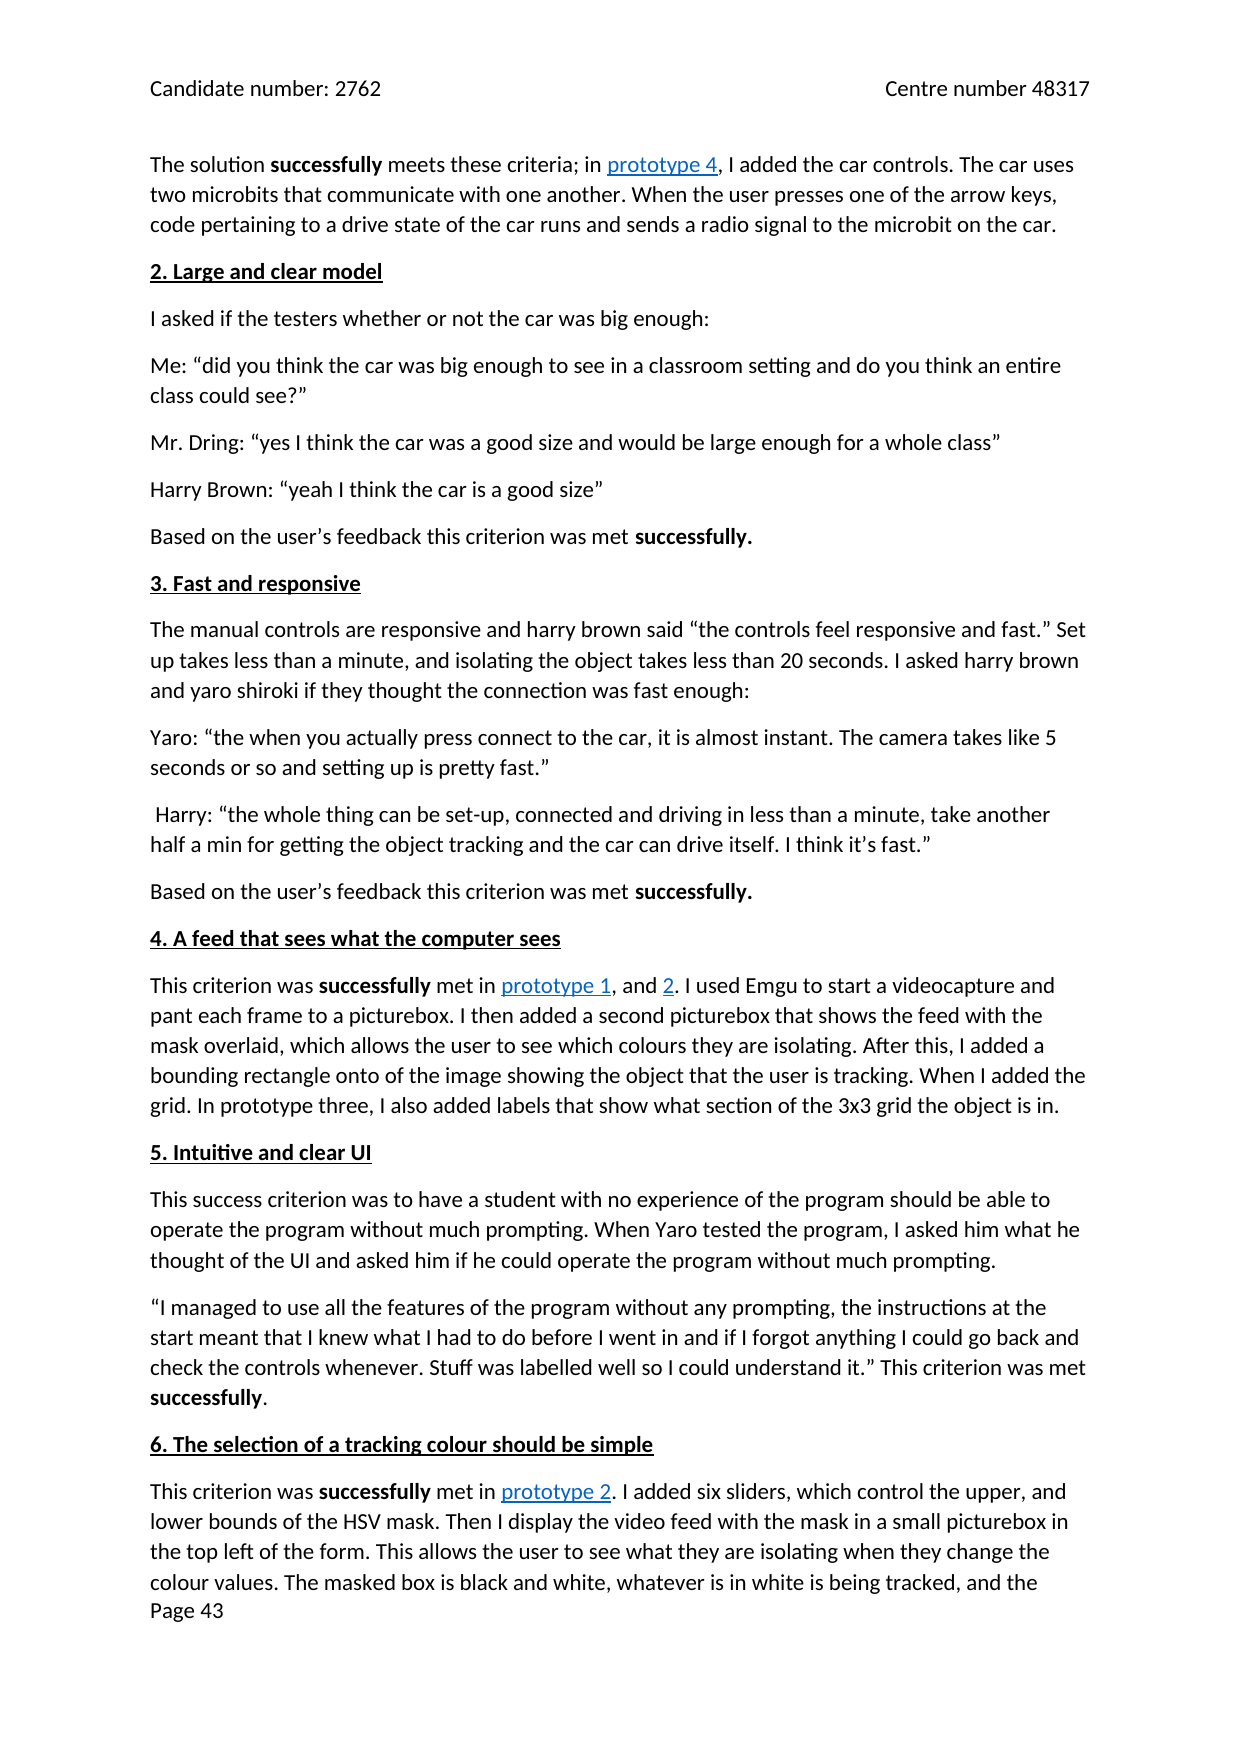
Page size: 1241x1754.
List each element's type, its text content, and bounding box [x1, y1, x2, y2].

text The solution successfully meets these criteria; in prototype 4, I added the car controls. The car uses two microbits that communicate with one another. When the user presses one of the arrow keys, code pertaining to a drive state of the car runs and sends a radio signal to the microbit on the car. [150, 150, 1090, 238]
text Yaro: “the when you actually press connect to the car, it is almost instant. The camera takes like 5 seconds or so and setting up is pretty fast.” [150, 723, 1090, 781]
text 4. A feed that sees what the computer sees [150, 924, 1090, 952]
text Based on the user’s feedback this criterion was met successfully. [150, 522, 1090, 550]
text Harry Brown: “yeah I think the car is a good size” [150, 475, 1090, 503]
text 5. Intuitive and clear UI [150, 1138, 1090, 1167]
text 3. Fast and responsive [150, 569, 1090, 597]
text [150, 1477, 1090, 1596]
text This success criterion was to have a student with no experience of the program should be able to operate the program without much prompting. When Yaro tested the program, I asked him what he thought of the UI and asked him if he could operate the program without much prompting. [150, 1185, 1090, 1274]
text “I managed to use all the features of the program without any prompting, the instructions at the start meant that I knew what I had to do before I went in and if I forgot anything I could go back and check the controls whenever. Stuff was labelled well so I could understand it.” This criterion was met successfully. [150, 1293, 1090, 1411]
text I asked if the testers whether or not the car was big enough: [150, 304, 1090, 332]
text 2. Large and clear model [150, 257, 1090, 285]
text Harry: “the whole thing can be set-up, connected and driving in less than a minute, take another half a min for getting the object tracking and the car can drive itself. I think it’s fast.” [150, 800, 1090, 858]
text 6. The selection of a tracking colour should be simple [150, 1430, 1090, 1458]
text The manual controls are responsive and harry brown said “the controls feel responsive and fast.” Set up takes less than a minute, and isolating the object takes less than 20 seconds. I asked harry brown and yaro shiroki if they thought the connection was fast enough: [150, 616, 1090, 704]
text This criterion was successfully met in prototype 1, and 2. I used Emgu to start a videocapture and pant each frame to a picturebox. I then added a second picturebox that shows the feed with the mask overlaid, which allows the user to see which colours they are isolating. After this, I added a bounding rectangle onto of the image showing the object that the user is tracking. When I added the grid. In prototype three, I also added labels that show what section of the 3x3 grid the object is in. [150, 971, 1090, 1120]
text Mr. Dring: “yes I think the car was a good size and would be large enough for a whole class” [150, 428, 1090, 456]
text Based on the user’s feedback this criterion was met successfully. [150, 877, 1090, 905]
text Me: “did you think the car was big enough to see in a classroom setting and do you think an entire class could see?” [150, 351, 1090, 409]
